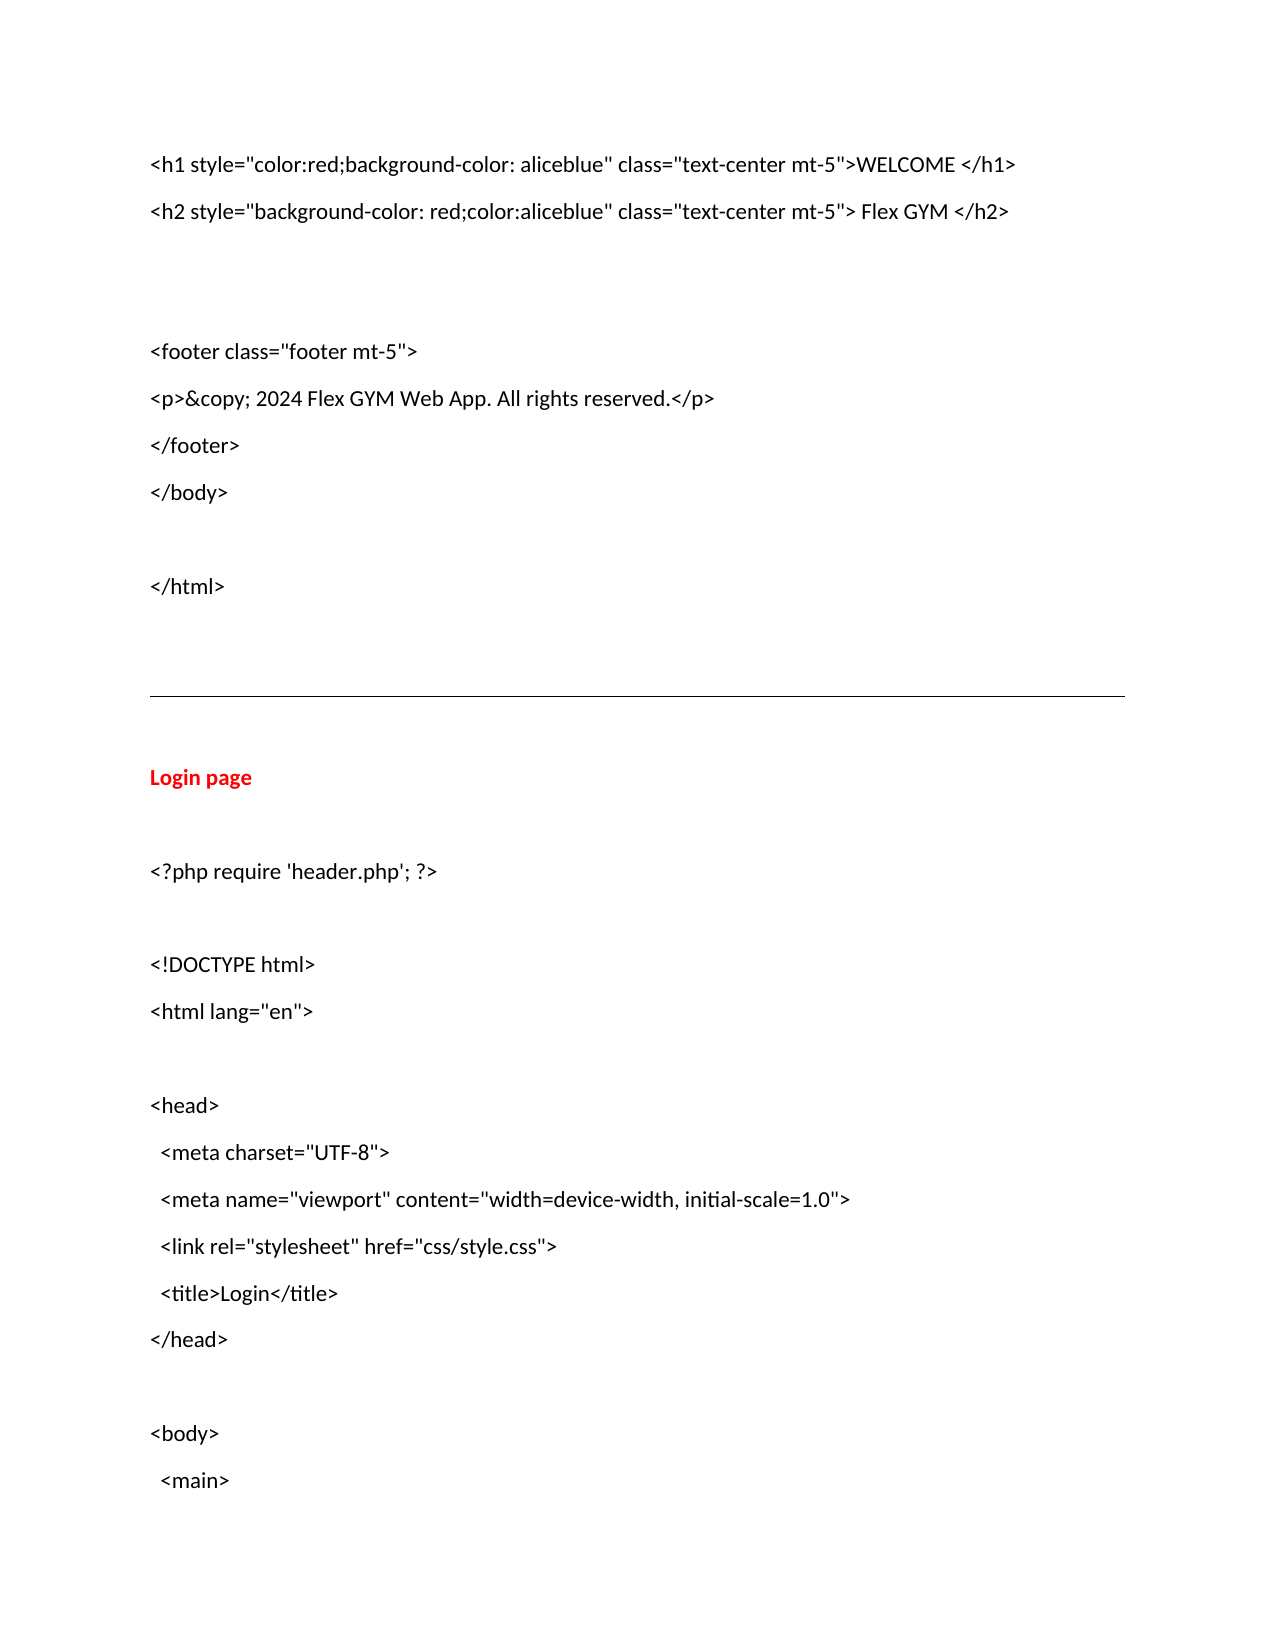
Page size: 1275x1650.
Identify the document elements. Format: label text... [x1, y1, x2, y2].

text <p>&copy; 2024 Flex GYM Web App. All rights reserved.</p> [150, 384, 1125, 412]
text <h1 style="color:red;background-color: aliceblue" class="text-center mt-5">WELCOME </h1> [150, 150, 1125, 178]
text <link rel="stylesheet" href="css/style.css"> [150, 1232, 1125, 1260]
text </head> [150, 1326, 1125, 1353]
text Login page [150, 763, 1125, 791]
text <main> [150, 1466, 1125, 1494]
text <head> [150, 1091, 1125, 1119]
text </html> [150, 572, 1125, 600]
text <!DOCTYPE html> [150, 951, 1125, 978]
text </footer> [150, 431, 1125, 459]
text <?php require 'header.php'; ?> [150, 857, 1125, 885]
text <body> [150, 1419, 1125, 1447]
text <title>Login</title> [150, 1279, 1125, 1307]
text <meta charset="UTF-8"> [150, 1138, 1125, 1166]
text <meta name="viewport" content="width=device-width, initial-scale=1.0"> [150, 1185, 1125, 1213]
text </body> [150, 478, 1125, 506]
text <h2 style="background-color: red;color:aliceblue" class="text-center mt-5"> Flex GYM </h2> [150, 197, 1125, 225]
text <footer class="footer mt-5"> [150, 337, 1125, 366]
text <html lang="en"> [150, 997, 1125, 1025]
